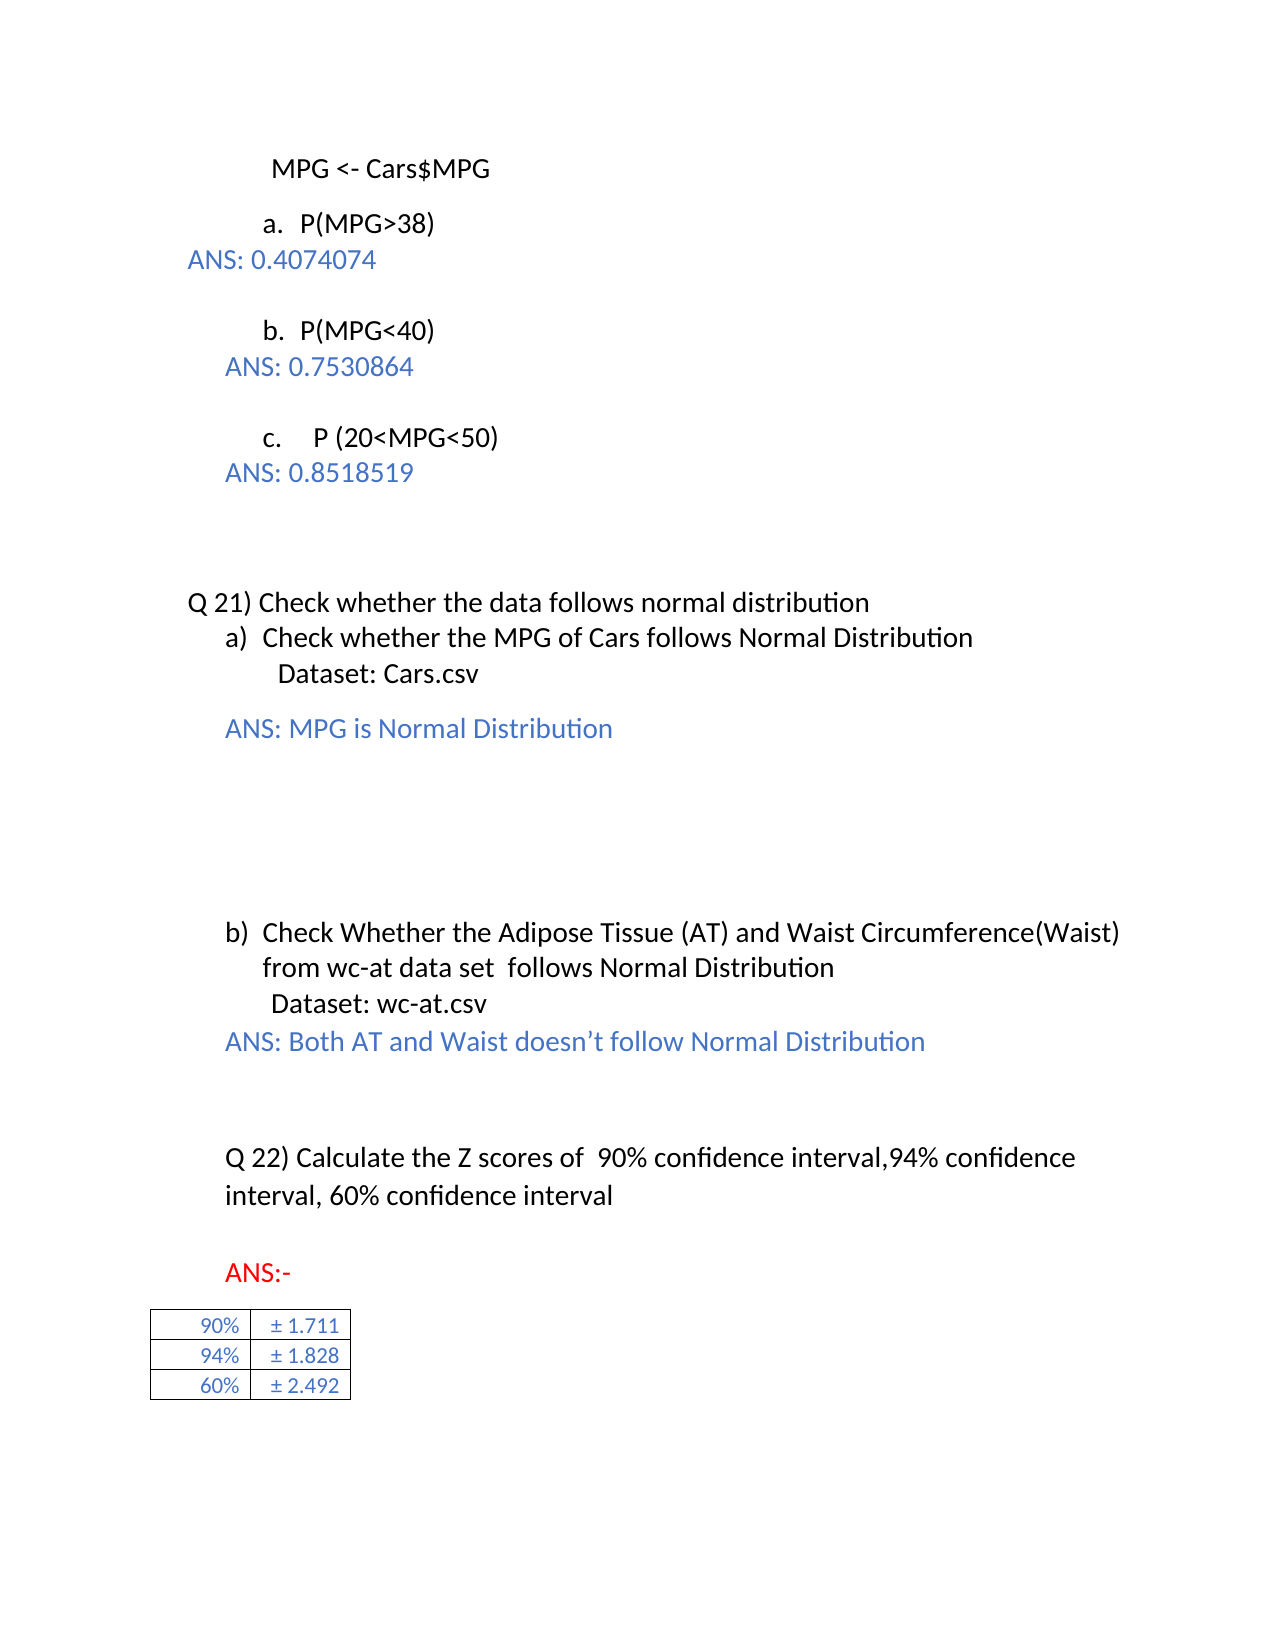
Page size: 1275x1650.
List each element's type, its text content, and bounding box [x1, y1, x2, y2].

text Q 21) Check whether the data follows normal distribution [187, 584, 1125, 619]
table_cell 94% [151, 1340, 250, 1369]
list Check Whether the Adipose Tissue (AT) and Waist Circumference(Waist) from wc-at data set follows Normal Distribution [225, 914, 1125, 985]
text ANS: 0.4074074 [187, 241, 1125, 276]
list ANS: 0.7530864 [225, 348, 1125, 383]
list Check whether the MPG of Cars follows Normal Distribution [225, 619, 1125, 655]
table_header 90% [151, 1310, 250, 1339]
table_cell ± 2.492 [251, 1370, 350, 1399]
text MPG <- Cars$MPG [225, 150, 1125, 186]
list P(MPG<40) [262, 312, 1125, 348]
text Dataset: Cars.csv [225, 655, 1125, 691]
list ANS:- [225, 1254, 1125, 1290]
table_cell 60% [151, 1370, 250, 1399]
text ANS: MPG is Normal Distribution [225, 710, 1125, 746]
table_header ± 1.711 [251, 1310, 350, 1339]
list Dataset: wc-at.csv [225, 985, 1125, 1021]
list P (20<MPG<50) [262, 419, 1125, 454]
table_cell ± 1.828 [251, 1340, 350, 1369]
list ANS: Both AT and Waist doesn’t follow Normal Distribution [225, 1023, 1125, 1059]
list Q 22) Calculate the Z scores of 90% confidence interval,94% confidence interval, 60% confidence interval [225, 1139, 1125, 1213]
list P(MPG>38) [262, 205, 1125, 241]
list ANS: 0.8518519 [225, 454, 1125, 490]
